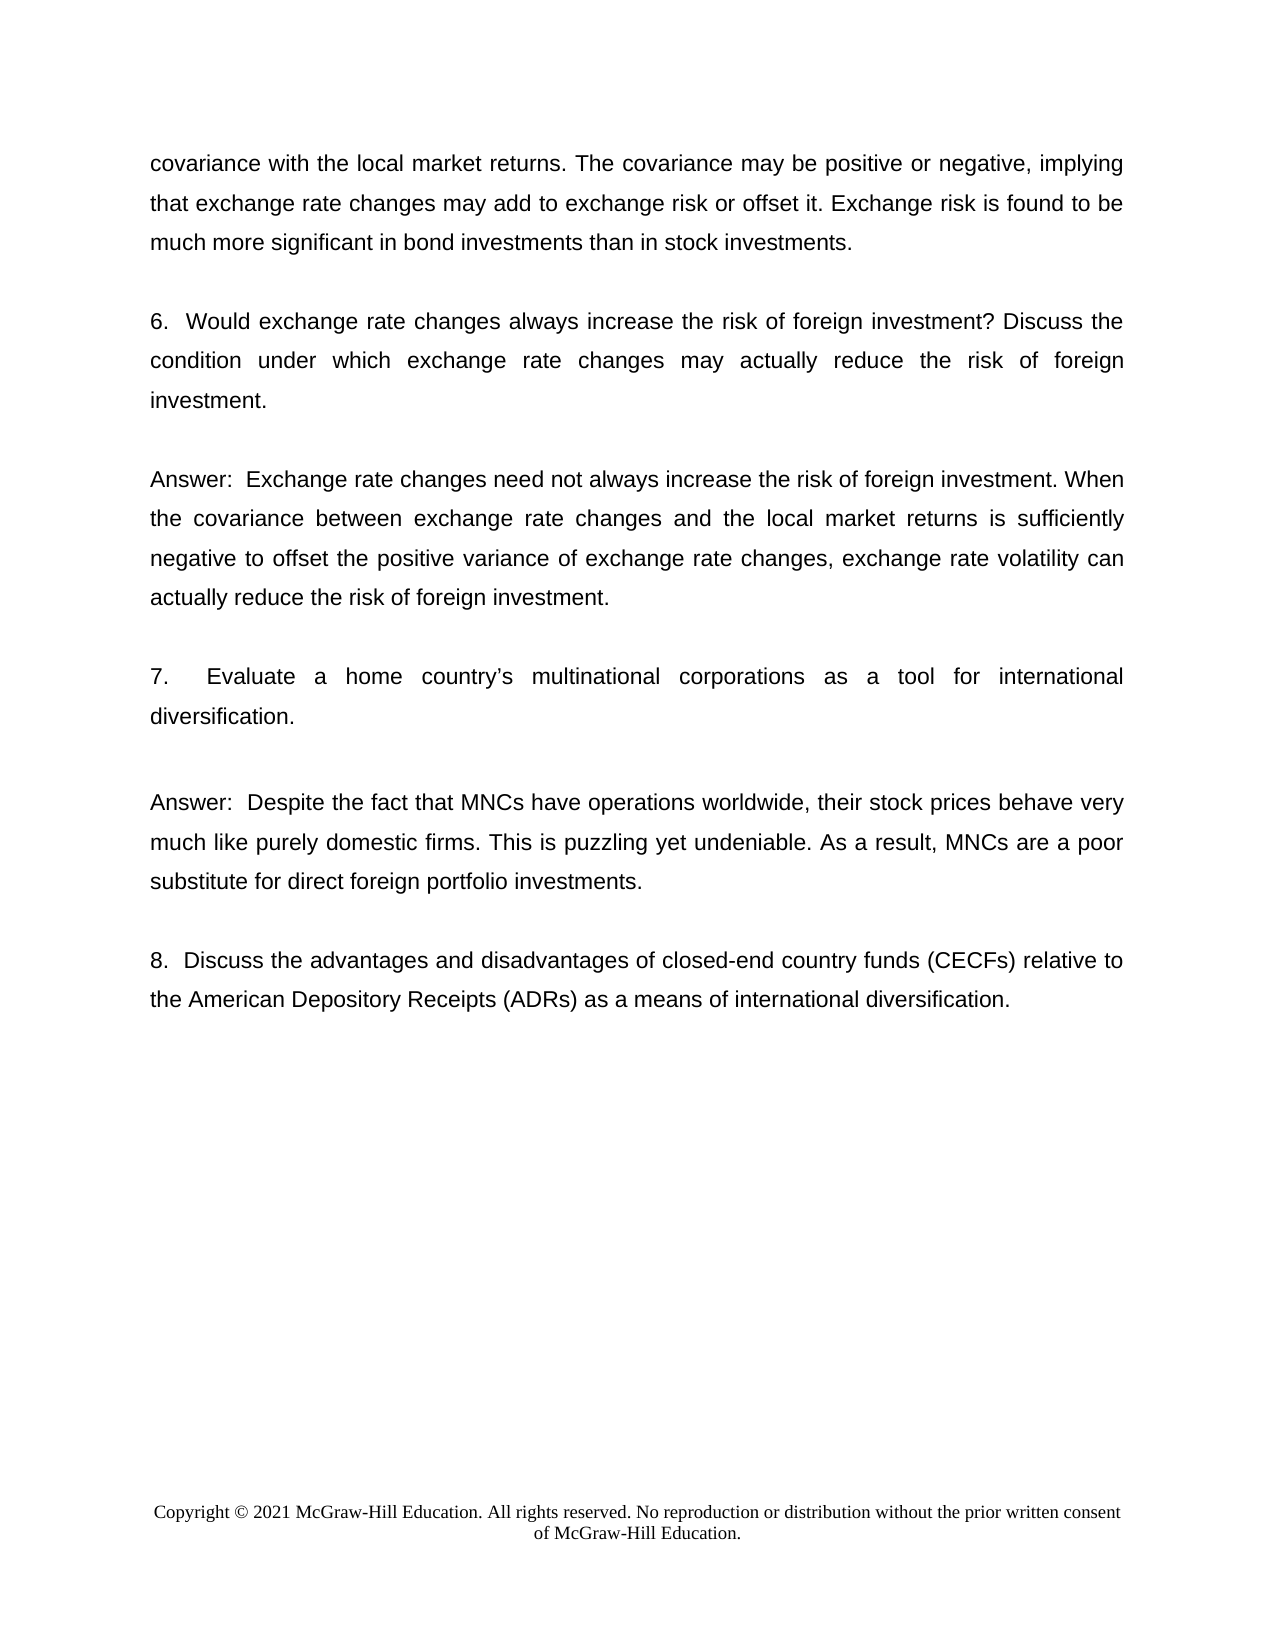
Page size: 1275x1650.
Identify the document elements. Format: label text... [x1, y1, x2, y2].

text 8. Discuss the advantages and disadvantages of closed-end country funds (CECFs) relative to the American Depository Receipts (ADRs) as a means of international diversification. Answer: CECFs can be used to diversify into exotic markets that are otherwise difficult to access such as India and Turkey. Being a portfolio, CECFs also provide instant diversification. ADRs do not provide instant diversification; investors should form portfolios themselves. In addition, there are relatively few ADRs from emerging markets. The main disadvantage of CECFs is that their share prices behave somewhat like the host country’s share prices, reducing the potential diversification benefits. [150, 947, 1125, 1013]
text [150, 150, 1125, 255]
text 6. Would exchange rate changes always increase the risk of foreign investment? Discuss the condition under which exchange rate changes may actually reduce the risk of foreign investment. [150, 308, 1125, 413]
text Answer: Exchange rate changes need not always increase the risk of foreign investment. When the covariance between exchange rate changes and the local market returns is sufficiently negative to offset the positive variance of exchange rate changes, exchange rate volatility can actually reduce the risk of foreign investment. [150, 466, 1125, 611]
text 7. Evaluate a home country’s multinational corporations as a tool for international diversification. [150, 663, 1125, 729]
text Answer: Despite the fact that MNCs have operations worldwide, their stock prices behave very much like purely domestic firms. This is puzzling yet undeniable. As a result, MNCs are a poor substitute for direct foreign portfolio investments. [150, 789, 1125, 894]
